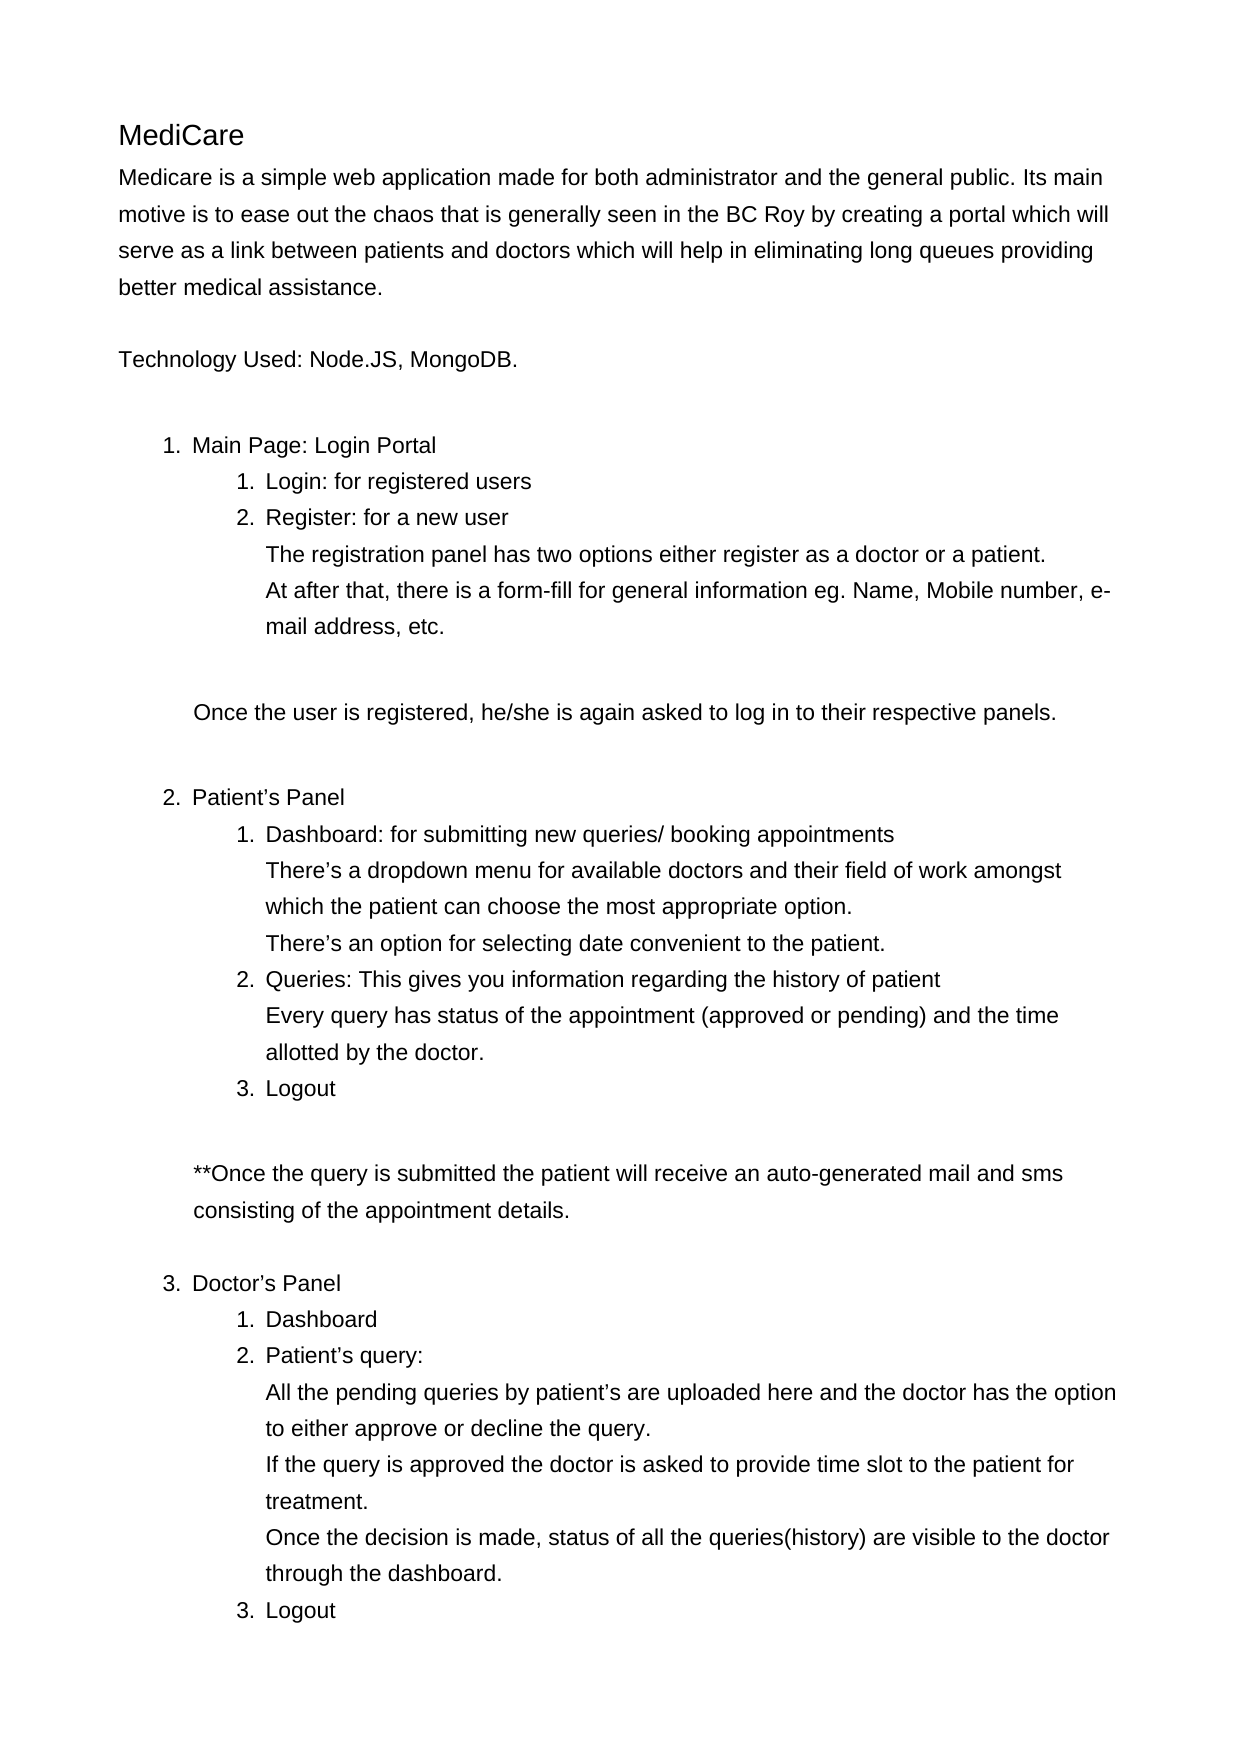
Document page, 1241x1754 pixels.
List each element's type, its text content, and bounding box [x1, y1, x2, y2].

text Technology Used: Node.JS, MongoDB. [118, 346, 1122, 372]
list Dashboard: for submitting new queries/ booking appointments There’s a dropdown menu for available doctors and their field of work amongst which the patient can choose the most appropriate option. There’s an option for selecting date convenient to the patient. [236, 821, 1122, 956]
text MediCare [118, 118, 1122, 152]
list Main Page: Login Portal [162, 432, 1122, 458]
text Once the user is registered, he/she is again asked to log in to their respective panels. [193, 699, 1122, 725]
list Patient’s query: All the pending queries by patient’s are uploaded here and the doctor has the option to either approve or decline the query. If the query is approved the doctor is asked to provide time slot to the patient for treatment. Once the decision is made, status of all the queries(history) are visible to the doctor through the dashboard. [236, 1342, 1122, 1587]
list Logout [236, 1597, 1122, 1623]
list Patient’s Panel [162, 784, 1122, 811]
text Medicare is a simple web application made for both administrator and the general public. Its main motive is to ease out the chaos that is generally seen in the BC Roy by creating a portal which will serve as a link between patients and doctors which will help in eliminating long queues providing better medical assistance. [118, 164, 1122, 300]
list Queries: This gives you information regarding the history of patient Every query has status of the appointment (approved or pending) and the time allotted by the doctor. [236, 966, 1122, 1065]
list Doctor’s Panel [162, 1269, 1122, 1296]
list Dashboard [236, 1306, 1122, 1332]
list Login: for registered users [236, 468, 1122, 494]
list Logout [236, 1075, 1122, 1101]
list Register: for a new user The registration panel has two options either register as a doctor or a patient. At after that, there is a form-fill for general information eg. Name, Mobile number, e-mail address, etc. [236, 504, 1122, 640]
text **Once the query is submitted the patient will receive an auto-generated mail and sms consisting of the appointment details. [193, 1160, 1122, 1223]
